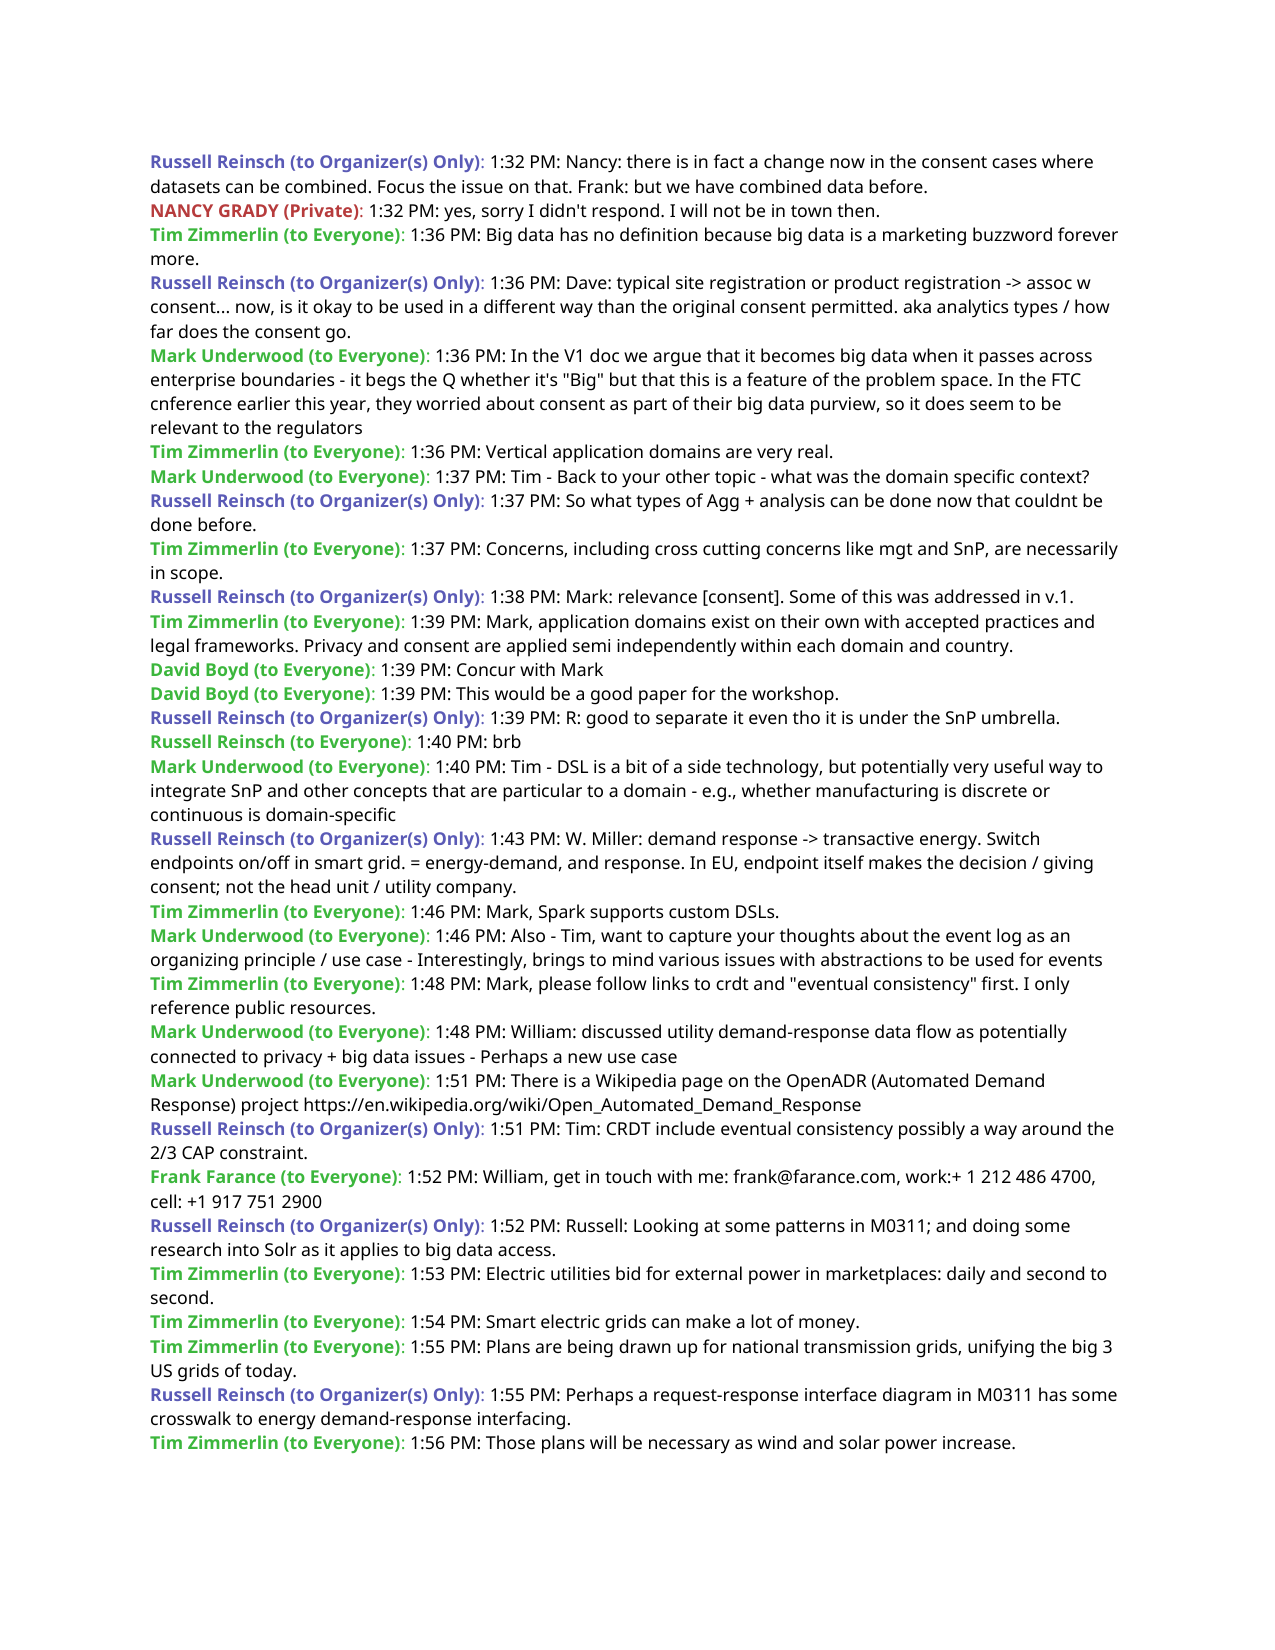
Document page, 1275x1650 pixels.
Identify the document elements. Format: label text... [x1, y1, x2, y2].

text Russell Reinsch (to Organizer(s) Only): 1:38 PM: Mark: relevance [consent]. Some of this was addressed in v.1. [150, 585, 1125, 609]
text Russell Reinsch (to Organizer(s) Only): 1:52 PM: Russell: Looking at some patterns in M0311; and doing some research into Solr as it applies to big data access. [150, 1213, 1125, 1262]
text Russell Reinsch (to Organizer(s) Only): 1:55 PM: Perhaps a request-response interface diagram in M0311 has some crosswalk to energy demand-response interfacing. [150, 1382, 1125, 1431]
text Tim Zimmerlin (to Everyone): 1:55 PM: Plans are being drawn up for national transmission grids, unifying the big 3 US grids of today. [150, 1334, 1125, 1382]
text Mark Underwood (to Everyone): 1:36 PM: In the V1 doc we argue that it becomes big data when it passes across enterprise boundaries - it begs the Q whether it's "Big" but that this is a feature of the problem space. In the FTC cnference earlier this year, they worried about consent as part of their big data purview, so it does seem to be relevant to the regulators [150, 343, 1125, 440]
text Tim Zimmerlin (to Everyone): 1:48 PM: Mark, please follow links to crdt and "eventual consistency" first. I only reference public resources. [150, 972, 1125, 1020]
text David Boyd (to Everyone): 1:39 PM: Concur with Mark [150, 657, 1125, 682]
text Mark Underwood (to Everyone): 1:40 PM: Tim - DSL is a bit of a side technology, but potentially very useful way to integrate SnP and other concepts that are particular to a domain - e.g., whether manufacturing is discrete or continuous is domain-specific [150, 754, 1125, 827]
text Tim Zimmerlin (to Everyone): 1:54 PM: Smart electric grids can make a lot of money. [150, 1310, 1125, 1334]
text Russell Reinsch (to Organizer(s) Only): 1:39 PM: R: good to separate it even tho it is under the SnP umbrella. [150, 706, 1125, 730]
text Mark Underwood (to Everyone): 1:51 PM: There is a Wikipedia page on the OpenADR (Automated Demand Response) project https://en.wikipedia.org/wiki/Open_Automated_Demand_Response [150, 1068, 1125, 1117]
text Mark Underwood (to Everyone): 1:48 PM: William: discussed utility demand-response data flow as potentially connected to privacy + big data issues - Perhaps a new use case [150, 1020, 1125, 1068]
text Tim Zimmerlin (to Everyone): 1:37 PM: Concerns, including cross cutting concerns like mgt and SnP, are necessarily in scope. [150, 537, 1125, 585]
text Tim Zimmerlin (to Everyone): 1:36 PM: Big data has no definition because big data is a marketing buzzword forever more. [150, 222, 1125, 271]
text Russell Reinsch (to Organizer(s) Only): 1:43 PM: W. Miller: demand response -> transactive energy. Switch endpoints on/off in smart grid. = energy-demand, and response. In EU, endpoint itself makes the decision / giving consent; not the head unit / utility company. [150, 827, 1125, 899]
text Russell Reinsch (to Organizer(s) Only): 1:36 PM: Dave: typical site registration or product registration -> assoc w consent... now, is it okay to be used in a different way than the original consent permitted. aka analytics types / how far does the consent go. [150, 271, 1125, 343]
text Tim Zimmerlin (to Everyone): 1:46 PM: Mark, Spark supports custom DSLs. [150, 899, 1125, 923]
text Tim Zimmerlin (to Everyone): 1:56 PM: Those plans will be necessary as wind and solar power increase. [150, 1431, 1125, 1455]
text Frank Farance (to Everyone): 1:52 PM: William, get in touch with me: frank@farance.com, work:+ 1 212 486 4700, cell: +1 917 751 2900 [150, 1165, 1125, 1213]
text Russell Reinsch (to Organizer(s) Only): 1:51 PM: Tim: CRDT include eventual consistency possibly a way around the 2/3 CAP constraint. [150, 1117, 1125, 1165]
text Russell Reinsch (to Organizer(s) Only): 1:37 PM: So what types of Agg + analysis can be done now that couldnt be done before. [150, 488, 1125, 537]
text NANCY GRADY (Private): 1:32 PM: yes, sorry I didn't respond. I will not be in town then. [150, 198, 1125, 222]
text Mark Underwood (to Everyone): 1:37 PM: Tim - Back to your other topic - what was the domain specific context? [150, 464, 1125, 488]
text Russell Reinsch (to Everyone): 1:40 PM: brb [150, 730, 1125, 754]
text David Boyd (to Everyone): 1:39 PM: This would be a good paper for the workshop. [150, 682, 1125, 706]
text Tim Zimmerlin (to Everyone): 1:39 PM: Mark, application domains exist on their own with accepted practices and legal frameworks. Privacy and consent are applied semi independently within each domain and country. [150, 609, 1125, 657]
text Russell Reinsch (to Organizer(s) Only): 1:32 PM: Nancy: there is in fact a change now in the consent cases where datasets can be combined. Focus the issue on that. Frank: but we have combined data before. [150, 150, 1125, 198]
text Tim Zimmerlin (to Everyone): 1:36 PM: Vertical application domains are very real. [150, 440, 1125, 464]
text Mark Underwood (to Everyone): 1:46 PM: Also - Tim, want to capture your thoughts about the event log as an organizing principle / use case - Interestingly, brings to mind various issues with abstractions to be used for events [150, 923, 1125, 972]
text Tim Zimmerlin (to Everyone): 1:53 PM: Electric utilities bid for external power in marketplaces: daily and second to second. [150, 1262, 1125, 1310]
